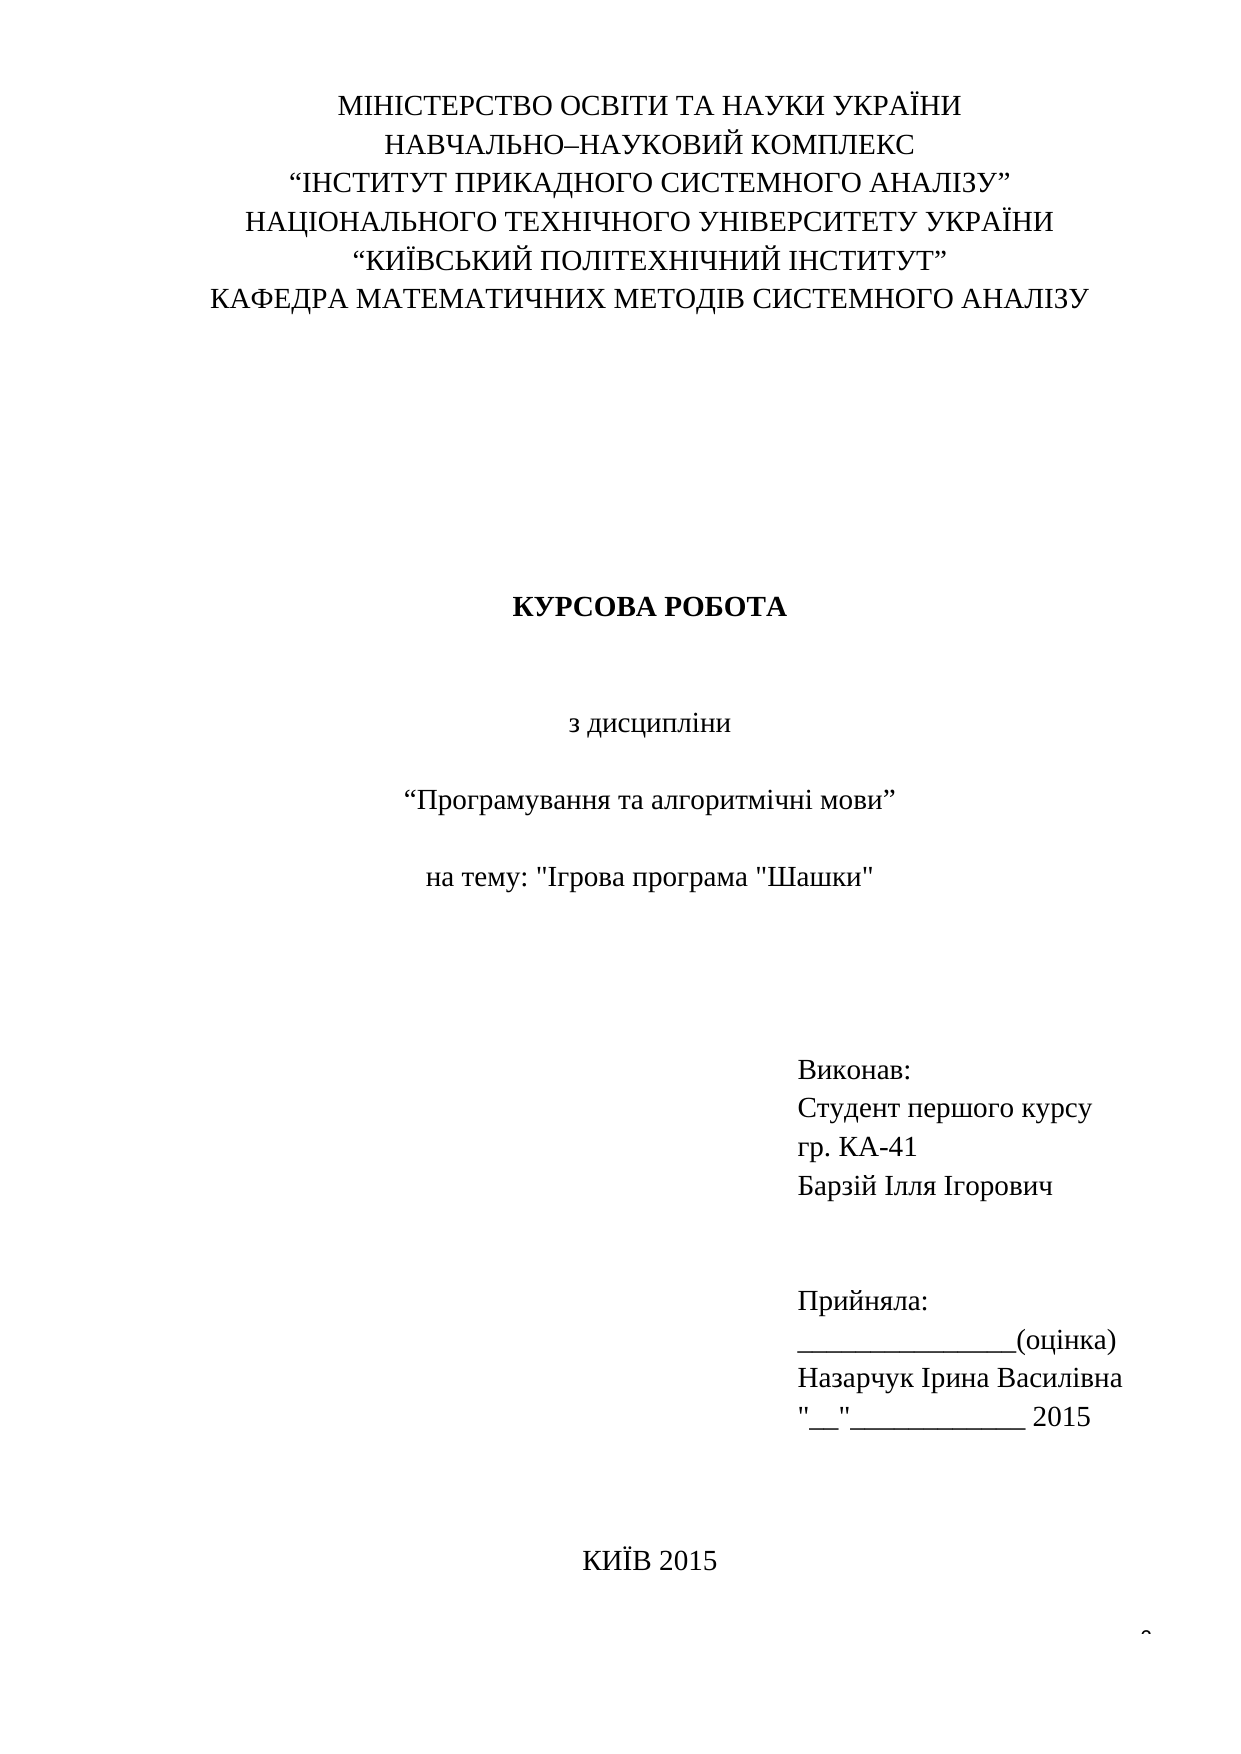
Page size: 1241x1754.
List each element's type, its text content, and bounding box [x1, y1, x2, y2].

text Барзій Ілля Ігорович [797, 1168, 1152, 1201]
text Виконав: [797, 1052, 1152, 1086]
text з дисципліни [148, 705, 1152, 739]
text на тему: "Ігрова програма "Шашки" [148, 859, 1152, 893]
text НАВЧАЛЬНО–НАУКОВИЙ КОМПЛЕКС [148, 127, 1152, 161]
text "__"____________ 2015 [797, 1399, 1152, 1432]
text КАФЕДРА МАТЕМАТИЧНИХ МЕТОДІВ СИСТЕМНОГО АНАЛІЗУ [148, 281, 1152, 315]
text Прийняла: [797, 1283, 1152, 1317]
text “КИЇВСЬКИЙ ПОЛІТЕХНІЧНИЙ ІНСТИТУТ” [148, 243, 1152, 276]
text _______________(оцінка) [797, 1322, 1152, 1355]
text НАЦІОНАЛЬНОГО ТЕХНІЧНОГО УНІВЕРСИТЕТУ УКРАЇНИ [148, 204, 1152, 238]
text “ІНСТИТУТ ПРИКАДНОГО СИСТЕМНОГО АНАЛІЗУ” [148, 166, 1152, 199]
text КИЇВ 2015 [148, 1543, 1152, 1577]
text “Програмування та алгоритмічні мови” [148, 782, 1152, 816]
text гр. КА-41 [797, 1129, 1152, 1163]
text Назарчук Ірина Василівна [797, 1360, 1152, 1394]
text МІНІСТЕРСТВО ОСВІТИ ТА НАУКИ УКРАЇНИ [148, 88, 1152, 122]
text Студент першого курсу [797, 1091, 1152, 1124]
text КУРСОВА РОБОТА [148, 589, 1152, 623]
